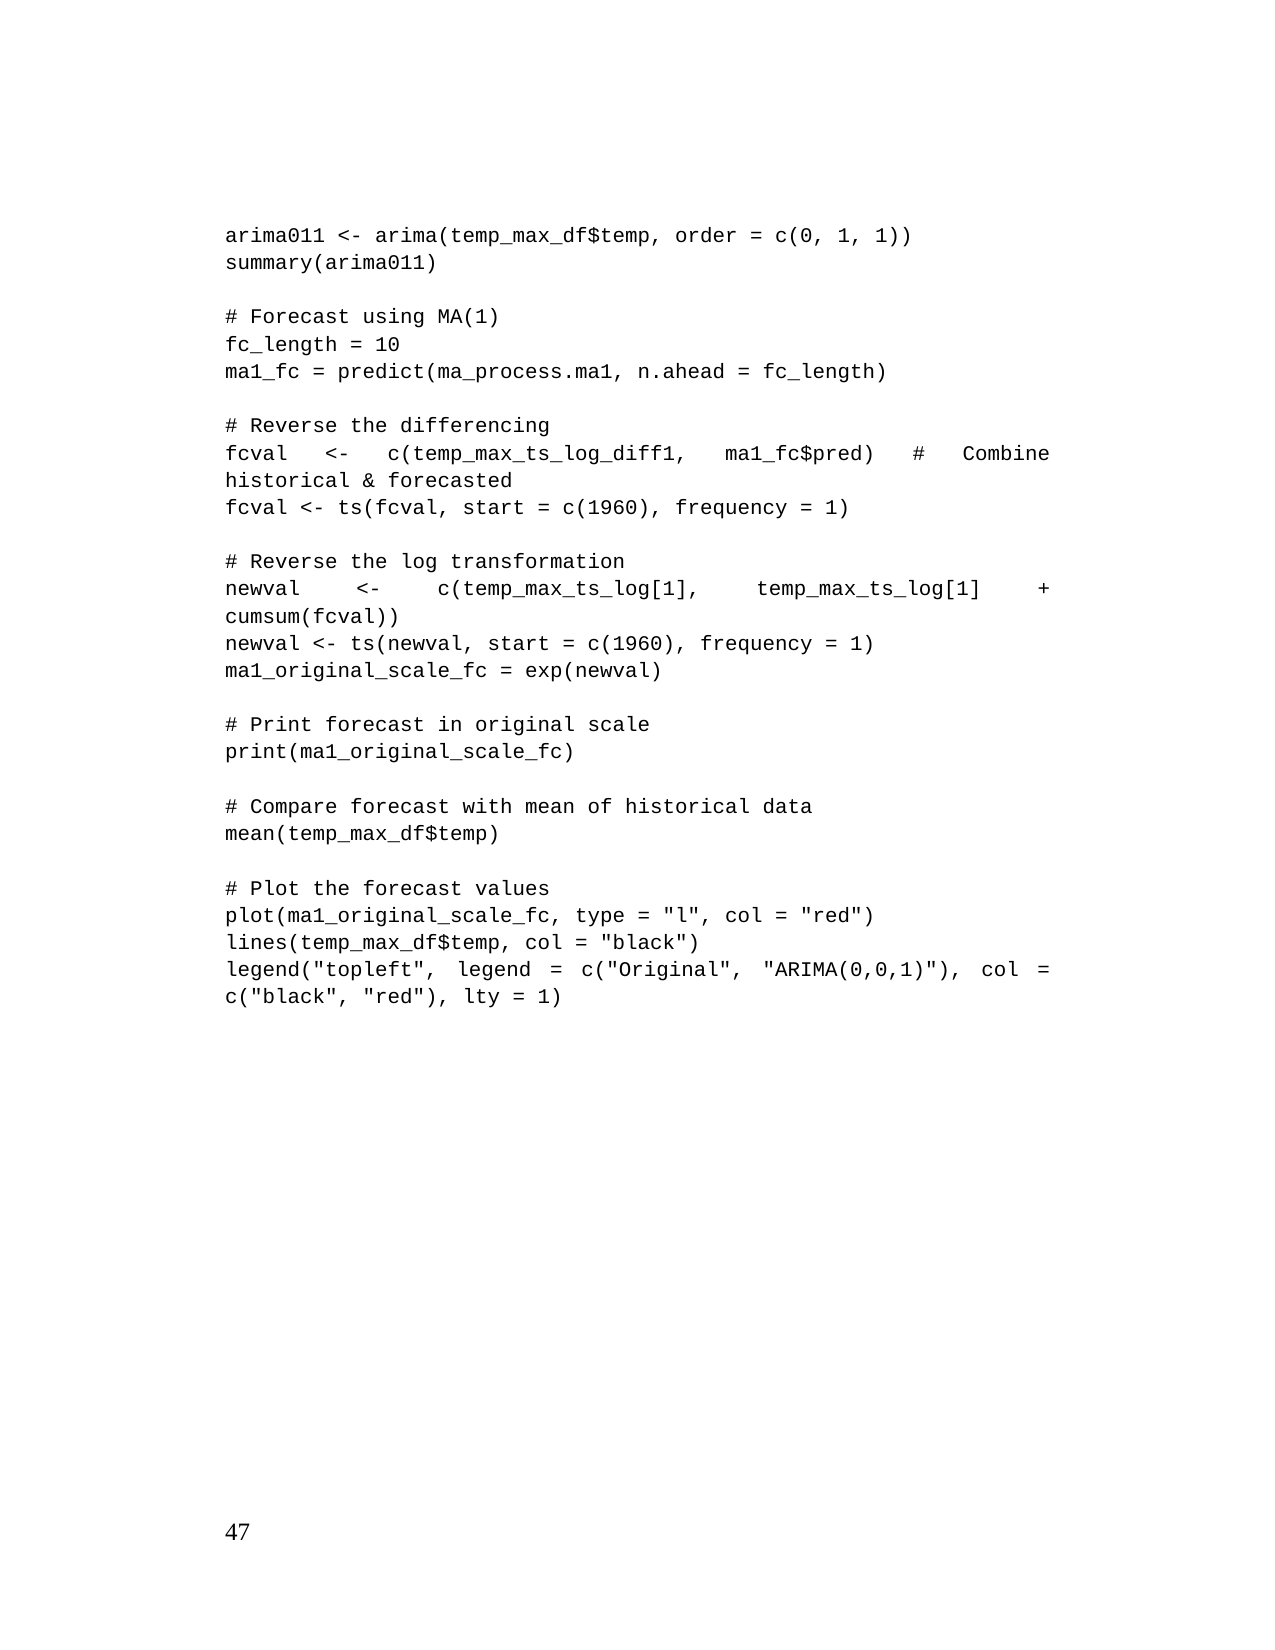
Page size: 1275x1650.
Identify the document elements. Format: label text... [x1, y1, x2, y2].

text legend("topleft", legend = c("Original", "ARIMA(0,0,1)"), col = c("black", "red"), lty = 1) [225, 959, 1050, 1010]
text # Forecast using MA(1) [225, 307, 1050, 330]
text arima011 <- arima(temp_max_df$temp, order = c(0, 1, 1)) [225, 225, 1050, 249]
text newval <- ts(newval, start = c(1960), frequency = 1) [225, 633, 1050, 656]
text # Plot the forecast values [225, 877, 1050, 901]
text summary(arima011) [225, 252, 1050, 276]
text # Compare forecast with mean of historical data [225, 796, 1050, 819]
text # Reverse the log transformation [225, 551, 1050, 575]
text fcval <- ts(fcval, start = c(1960), frequency = 1) [225, 497, 1050, 521]
text ma1_fc = predict(ma_process.ma1, n.ahead = fc_length) [225, 361, 1050, 384]
text fc_length = 10 [225, 334, 1050, 357]
text # Reverse the differencing [225, 415, 1050, 439]
text fcval <- c(temp_max_ts_log_diff1, ma1_fc$pred) # Combine historical & forecasted [225, 442, 1050, 493]
text print(ma1_original_scale_fc) [225, 742, 1050, 765]
text newval <- c(temp_max_ts_log[1], temp_max_ts_log[1] + cumsum(fcval)) [225, 578, 1050, 629]
text mean(temp_max_df$temp) [225, 823, 1050, 847]
text ma1_original_scale_fc = exp(newval) [225, 660, 1050, 684]
text # Print forecast in original scale [225, 714, 1050, 738]
text lines(temp_max_df$temp, col = "black") [225, 932, 1050, 956]
text plot(ma1_original_scale_fc, type = "l", col = "red") [225, 905, 1050, 928]
